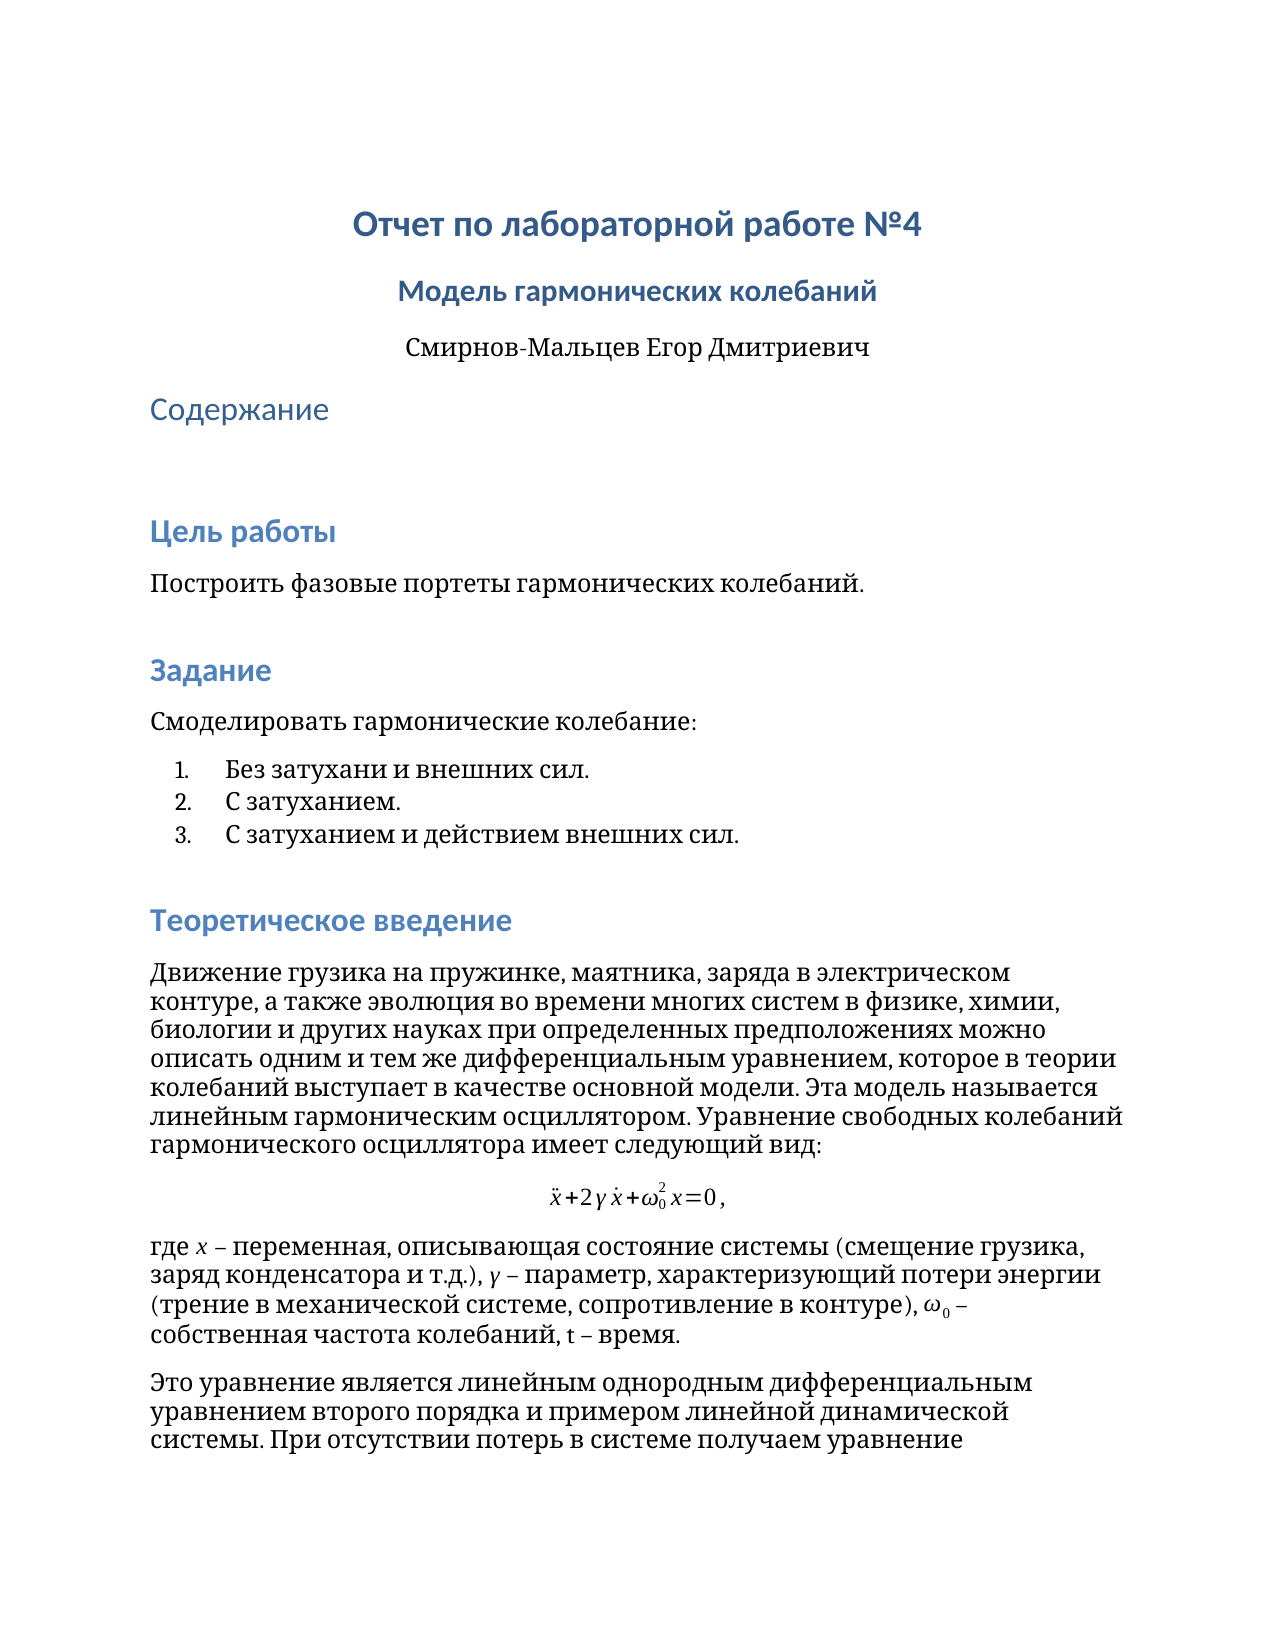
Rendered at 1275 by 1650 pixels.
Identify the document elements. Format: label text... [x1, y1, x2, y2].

list С затуханием и действием внешних сил. [175, 821, 1125, 849]
list С затуханием. [175, 788, 1125, 817]
text Смирнов-Мальцев Егор Дмитриевич [150, 334, 1125, 363]
text где – переменная, описывающая состояние системы (смещение грузика, заряд конденсатора и т.д.), – параметр, характеризующий потери энергии (трение в механической системе, сопротивление в контуре), – собственная частота колебаний, t – время. [150, 1232, 1125, 1350]
text Движение грузика на пружинке, маятника, заряда в электрическом контуре, а также эволюция во времени многих систем в физике, химии, биологии и других науках при определенных предположениях можно описать одним и тем же дифференциальным уравнением, которое в теории колебаний выступает в качестве основной модели. Эта модель называется линейным гармоническим осциллятором. Уравнение свободных колебаний гармонического осциллятора имеет следующий вид: [150, 959, 1125, 1160]
subtitle Модель гармонических колебаний [150, 271, 1125, 309]
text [150, 1369, 1125, 1455]
subtitle Теоретическое введение [150, 899, 1125, 940]
list Без затухани и внешних сил. [175, 756, 1125, 784]
subtitle Задание [150, 649, 1125, 689]
subtitle Цель работы [150, 510, 1125, 551]
text Смоделировать гармонические колебание: [150, 708, 1125, 737]
title Отчет по лабораторной работе №4 [150, 200, 1125, 246]
text Построить фазовые портеты гармонических колебаний. [150, 570, 1125, 599]
